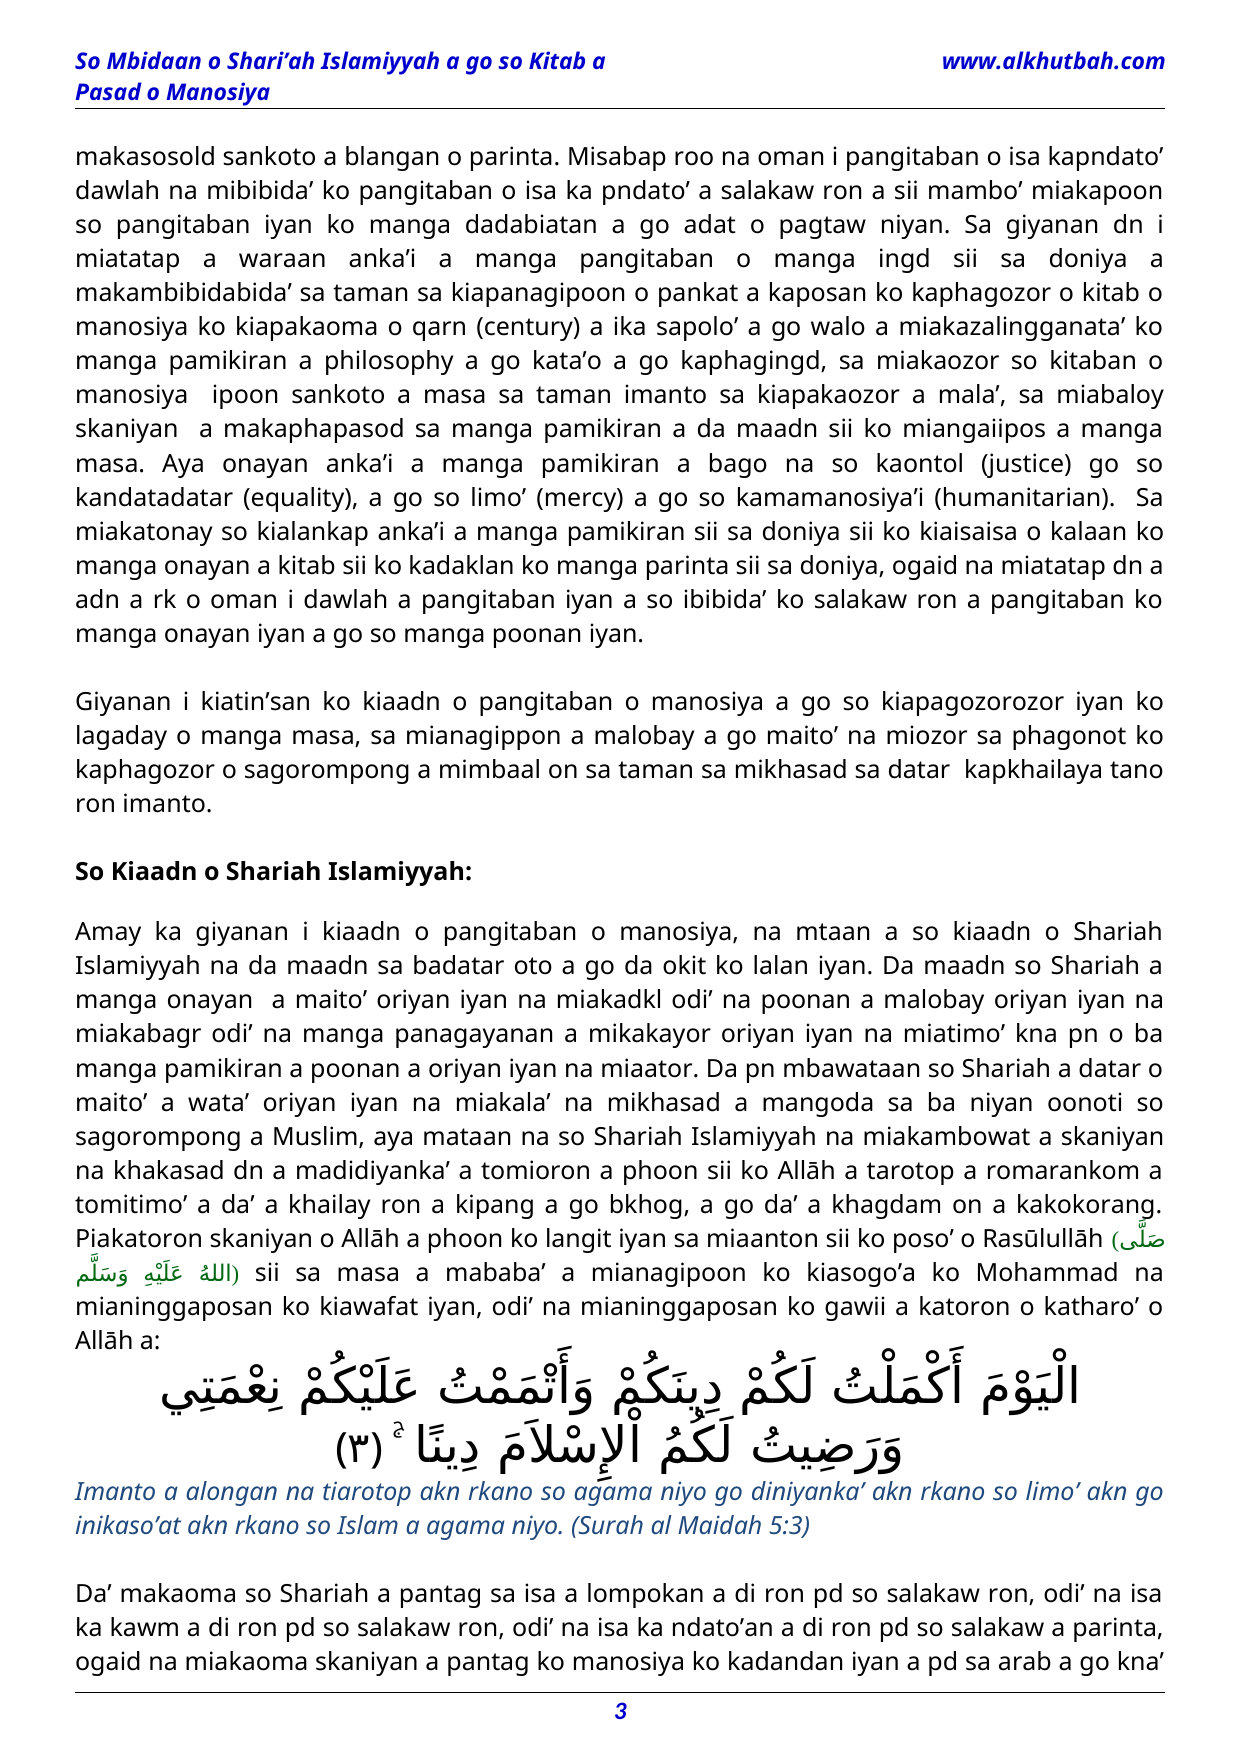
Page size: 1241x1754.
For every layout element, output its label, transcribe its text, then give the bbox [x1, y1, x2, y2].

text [75, 139, 1165, 649]
text Amay ka giyanan i kiaadn o pangitaban o manosiya, na mtaan a so kiaadn o Shariah Islamiyyah na da maadn sa badatar oto a go da okit ko lalan iyan. Da maadn so Shariah a manga onayan a maito’ oriyan iyan na miakadkl odi’ na poonan a malobay oriyan iyan na miakabagr odi’ na manga panagayanan a mikakayor oriyan iyan na miatimo’ kna pn o ba manga pamikiran a poonan a oriyan iyan na miaator. Da pn mbawataan so Shariah a datar o maito’ a wata’ oriyan iyan na miakala’ na mikhasad a mangoda sa ba niyan oonoti so sagorompong a Muslim, aya mataan na so Shariah Islamiyyah na miakambowat a skaniyan na khakasad dn a madidiyanka’ a tomioron a phoon sii ko Allāh a tarotop a romarankom a tomitimo’ a da’ a khailay ron a kipang a go bkhog, a go da’ a khagdam on a kakokorang. Piakatoron skaniyan o Allāh a phoon ko langit iyan sa miaanton sii ko poso’ o Rasūlullāh (صَلَّى اللهُ عَلَيْهِ وَسَلَّم) sii sa masa a mababa’ a mianagipoon ko kiasogo’a ko Mohammad na mianinggaposan ko kiawafat iyan, odi’ na mianinggaposan ko gawii a katoron o katharo’ o Allāh a: [75, 914, 1165, 1357]
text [75, 1576, 1165, 1678]
text الْيَوْمَ أَكْمَلْتُ لَكُمْ دِينَكُمْ وَأَتْمَمْتُ عَلَيْكُمْ نِعْمَتِي وَرَضِيتُ لَكُمُ اْلإِسْلاَمَ دِينًا ۚ ﴿٣﴾ [75, 1357, 1165, 1474]
text Imanto a alongan na tiarotop akn rkano so agama niyo go diniyanka’ akn rkano so limo’ akn go inikaso’at akn rkano so Islam a agama niyo. (Surah al Maidah 5:3) [75, 1474, 1165, 1542]
text So Kiaadn o Shariah Islamiyyah: [75, 854, 1165, 888]
text Giyanan i kiatin’san ko kiaadn o pangitaban o manosiya a go so kiapagozorozor iyan ko lagaday o manga masa, sa mianagippon a malobay a go maito’ na miozor sa phagonot ko kaphagozor o sagorompong a mimbaal on sa taman sa mikhasad sa datar kapkhailaya tano ron imanto. [75, 684, 1165, 820]
